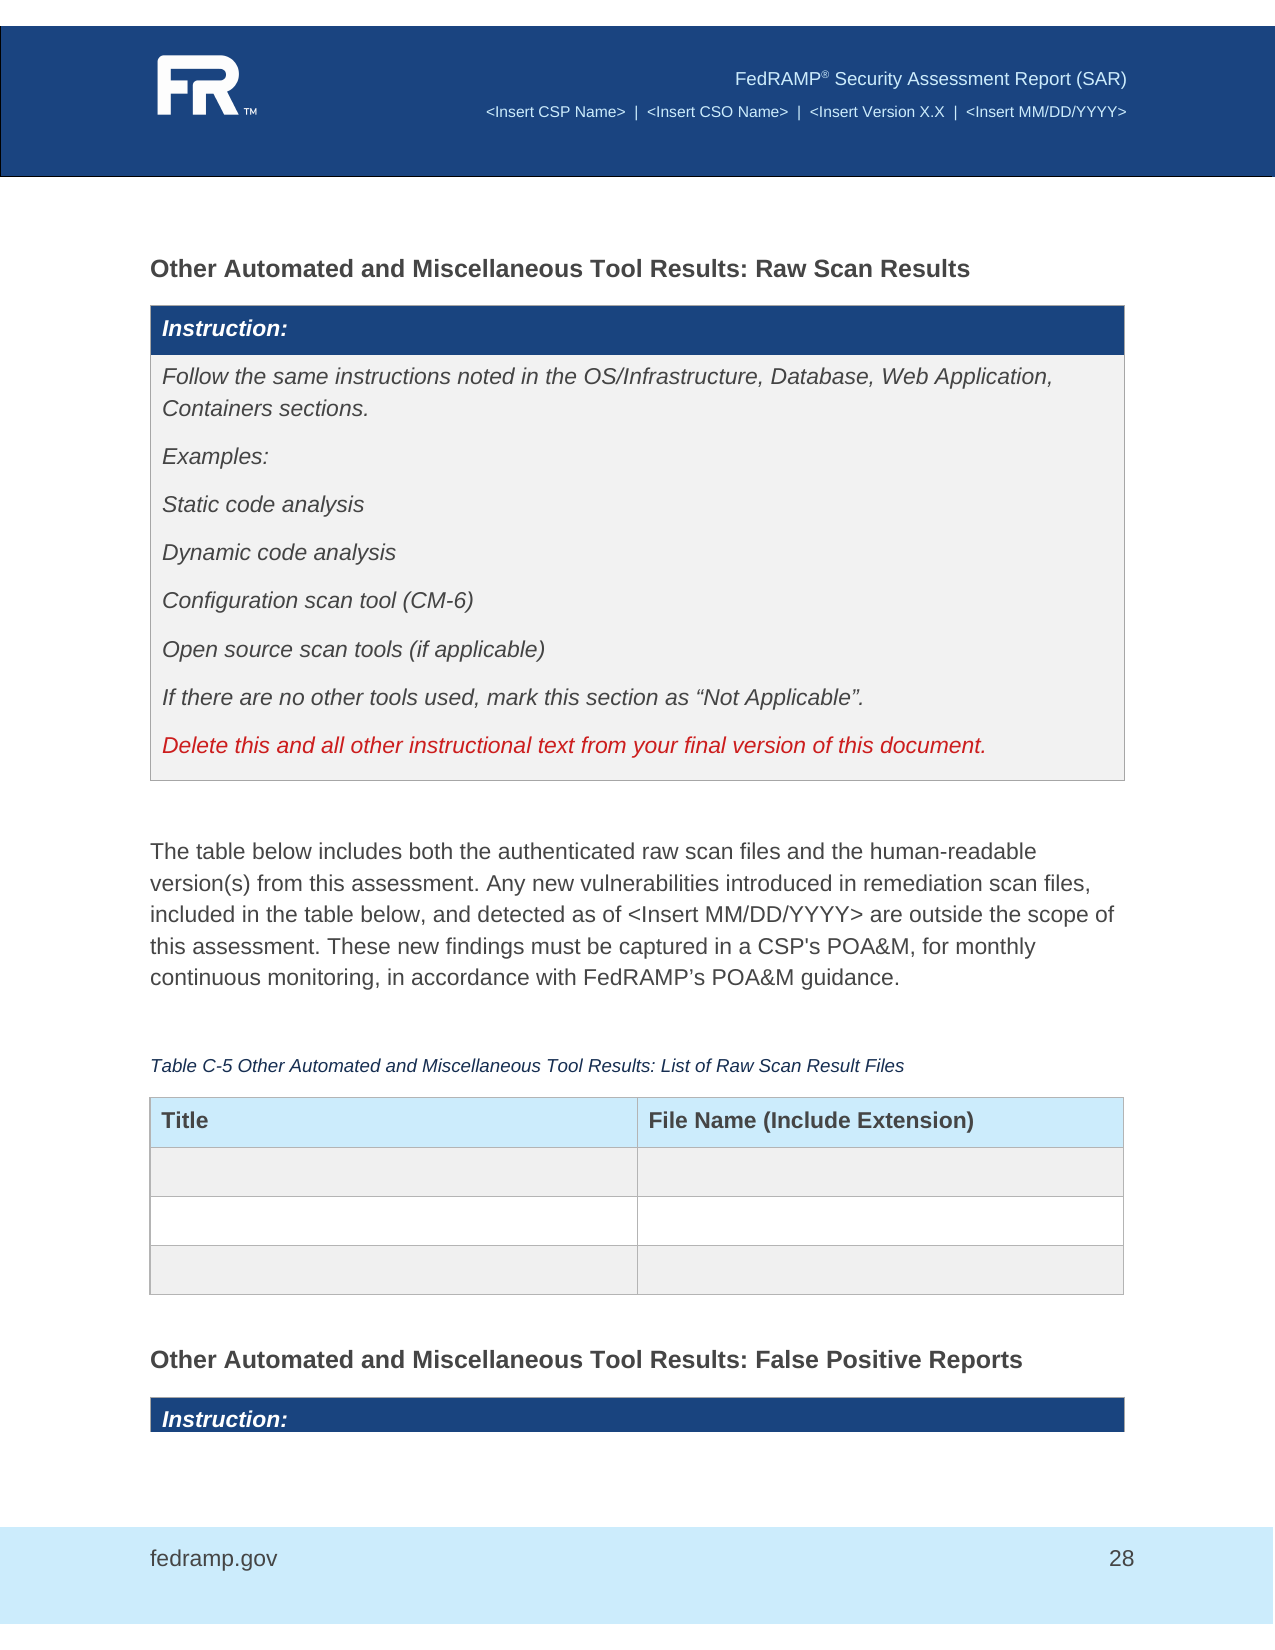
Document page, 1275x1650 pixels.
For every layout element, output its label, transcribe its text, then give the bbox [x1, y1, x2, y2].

table_cell [151, 1148, 637, 1196]
text Table C-5 Other Automated and Miscellaneous Tool Results: List of Raw Scan Result Files [150, 1055, 1125, 1076]
table_cell [638, 1246, 1123, 1294]
text Other Automated and Miscellaneous Tool Results: False Positive Reports [150, 1345, 1125, 1374]
table_header Instruction: [151, 306, 1124, 355]
text Other Automated and Miscellaneous Tool Results: Raw Scan Results [150, 254, 1125, 283]
table_cell Follow the same instructions noted in the OS/Infrastructure, Database, Web Application, Containers sections. Examples: Static code analysis Dynamic code analysis Configuration scan tool (CM-6) Open source scan tools (if applicable) If there are no other tools used, mark this section as “Not Applicable”. Delete this and all other instructional text from your final version of this document. [151, 355, 1124, 780]
picture [157, 55, 257, 115]
table_cell [151, 1246, 637, 1294]
table_cell [638, 1148, 1123, 1196]
table_cell [151, 1197, 637, 1245]
text The table below includes both the authenticated raw scan files and the human-readable version(s) from this assessment. Any new vulnerabilities introduced in remediation scan files, included in the table below, and detected as of <Insert MM/DD/YYYY> are outside the scope of this assessment. These new findings must be captured in a CSP's POA&M, for monthly continuous monitoring, in accordance with FedRAMP’s POA&M guidance. [150, 838, 1125, 991]
table_cell [638, 1197, 1123, 1245]
table_header File Name (Include Extension) [638, 1098, 1123, 1147]
table_header Instruction: [151, 1398, 1124, 1432]
table_header Title [151, 1098, 637, 1147]
